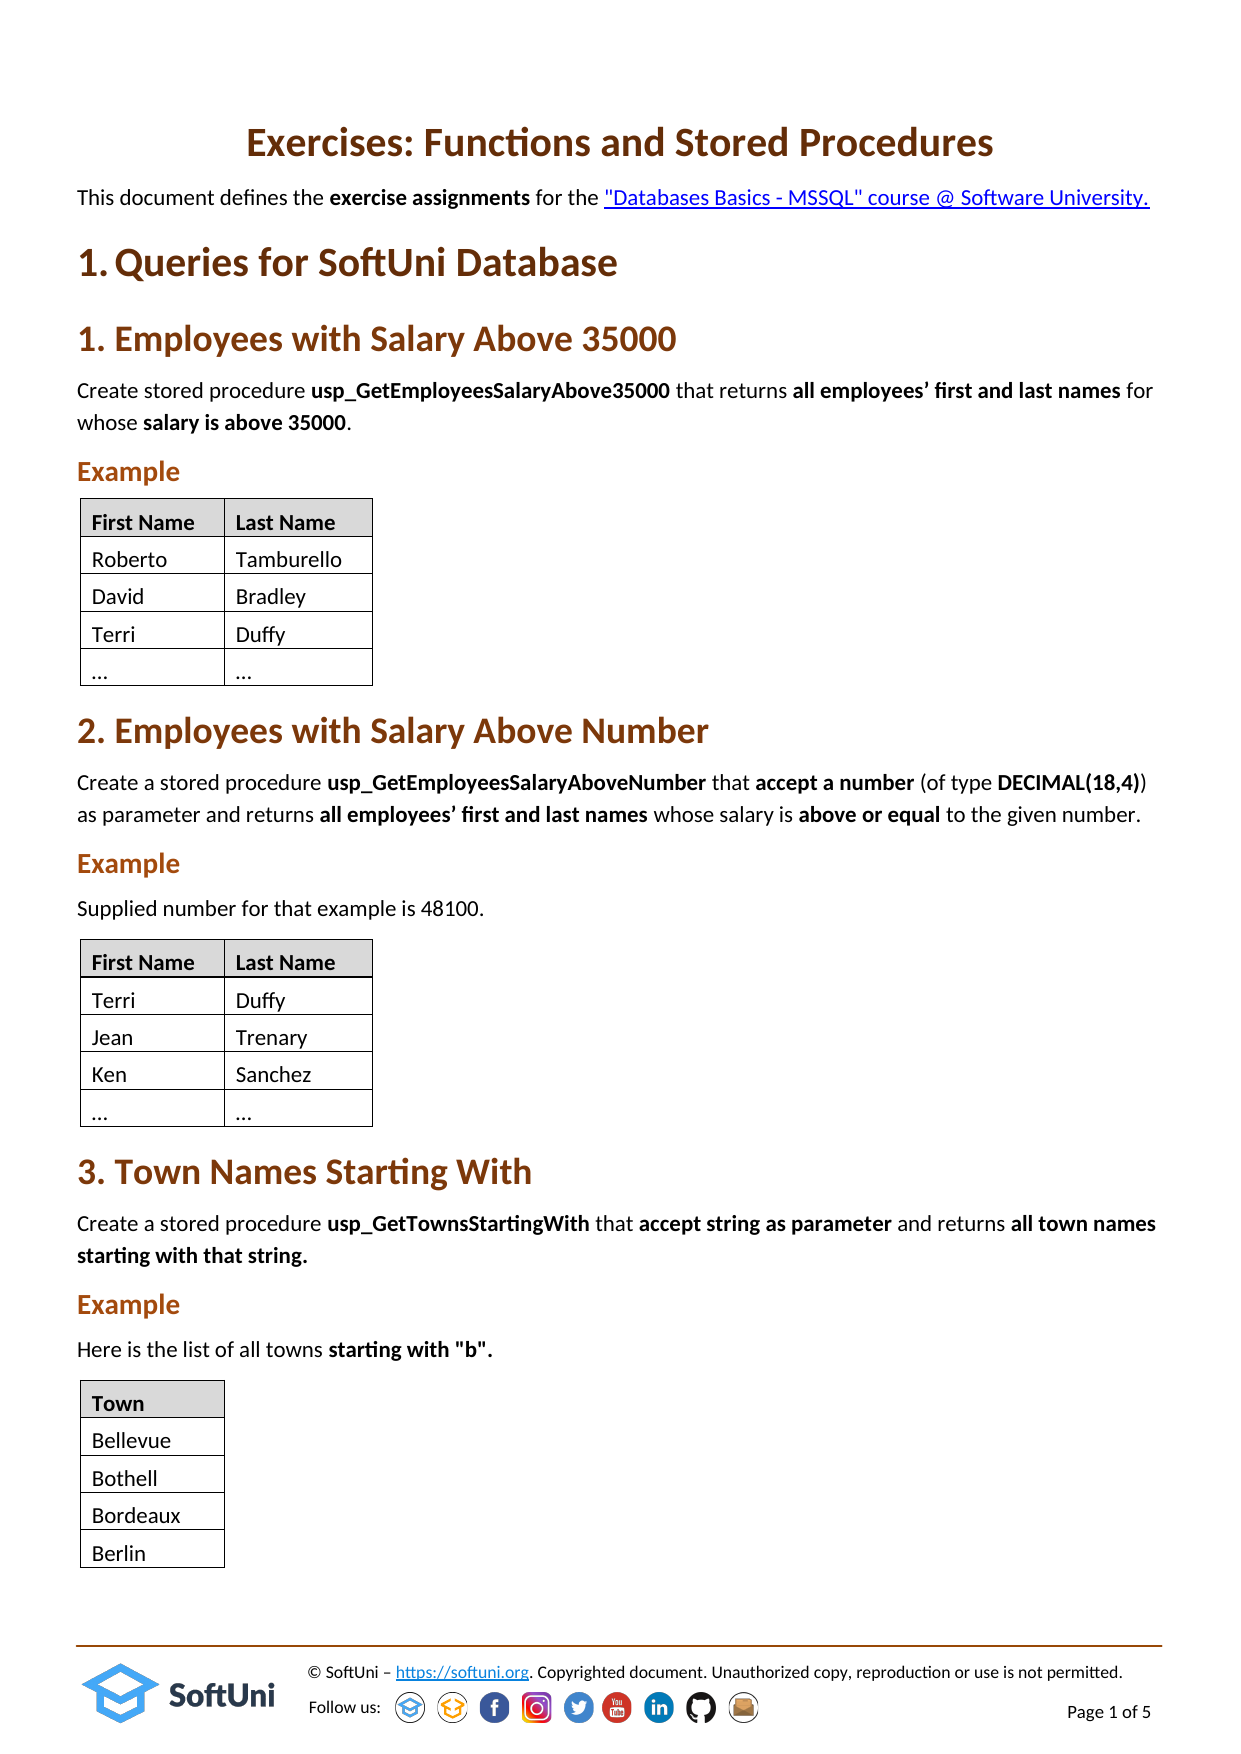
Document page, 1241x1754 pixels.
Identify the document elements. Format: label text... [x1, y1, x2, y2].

table_header First Name [81, 499, 224, 536]
table_cell Bothell [81, 1456, 224, 1492]
table_cell Tamburello [225, 537, 372, 573]
picture [479, 1692, 510, 1723]
subtitle Employees with Salary Above 35000 [77, 315, 1163, 361]
subtitle Queries for SoftUni Database [77, 236, 1163, 287]
table_cell Sanchez [225, 1052, 372, 1089]
picture [728, 1692, 759, 1723]
table_cell Bellevue [81, 1418, 224, 1454]
table_cell Bradley [225, 574, 372, 611]
subtitle Example [77, 453, 1163, 489]
text Supplied number for that example is 48100. [77, 894, 1163, 922]
text Create a stored procedure usp_GetTownsStartingWith that accept string as parameter and returns all town names starting with that string. [77, 1209, 1163, 1269]
table_cell Ken [81, 1052, 224, 1089]
picture [665, 1692, 674, 1701]
table_cell Berlin [81, 1530, 224, 1567]
table_cell Terri [81, 612, 224, 648]
table_cell Bordeaux [81, 1493, 224, 1529]
table_cell Duffy [225, 978, 372, 1014]
text Create a stored procedure usp_GetEmployeesSalaryAboveNumber that accept a number (of type DECIMAL(18,4)) as parameter and returns all employees’ first and last names whose salary is above or equal to the given number. [77, 768, 1163, 828]
subtitle Example [77, 845, 1163, 881]
table_cell … [81, 649, 224, 685]
picture [395, 1692, 425, 1723]
picture [665, 1714, 674, 1723]
picture [658, 1705, 667, 1714]
picture [564, 1692, 594, 1723]
table_cell … [225, 649, 372, 685]
table_header First Name [81, 940, 224, 976]
table_cell … [225, 1090, 372, 1126]
table_cell Duffy [225, 612, 372, 648]
picture [644, 1714, 653, 1723]
picture [75, 1658, 281, 1729]
picture [437, 1692, 468, 1723]
picture [602, 1692, 632, 1723]
table_cell Roberto [81, 537, 224, 573]
subtitle Employees with Salary Above Number [77, 707, 1163, 753]
text Here is the list of all towns starting with "b". [77, 1335, 1163, 1363]
table_cell … [81, 1090, 224, 1126]
picture [686, 1692, 716, 1723]
text Create stored procedure usp_GetEmployeesSalaryAbove35000 that returns all employees’ first and last names for whose salary is above 35000. [77, 376, 1163, 437]
table_header Town [81, 1381, 224, 1417]
subtitle Town Names Starting With [77, 1148, 1163, 1194]
picture [522, 1692, 552, 1723]
table_header Last Name [225, 499, 372, 536]
table_header Last Name [225, 940, 372, 976]
subtitle Example [77, 1286, 1163, 1321]
table_cell Jean [81, 1015, 224, 1051]
text This document defines the exercise assignments for the "Databases Basics - MSSQL" course @ Software University. [77, 183, 1163, 211]
subtitle Exercises: Functions and Stored Procedures [77, 116, 1163, 167]
table_cell Terri [81, 978, 224, 1014]
table_cell David [81, 574, 224, 611]
table_cell Trenary [225, 1015, 372, 1051]
picture [644, 1692, 653, 1701]
